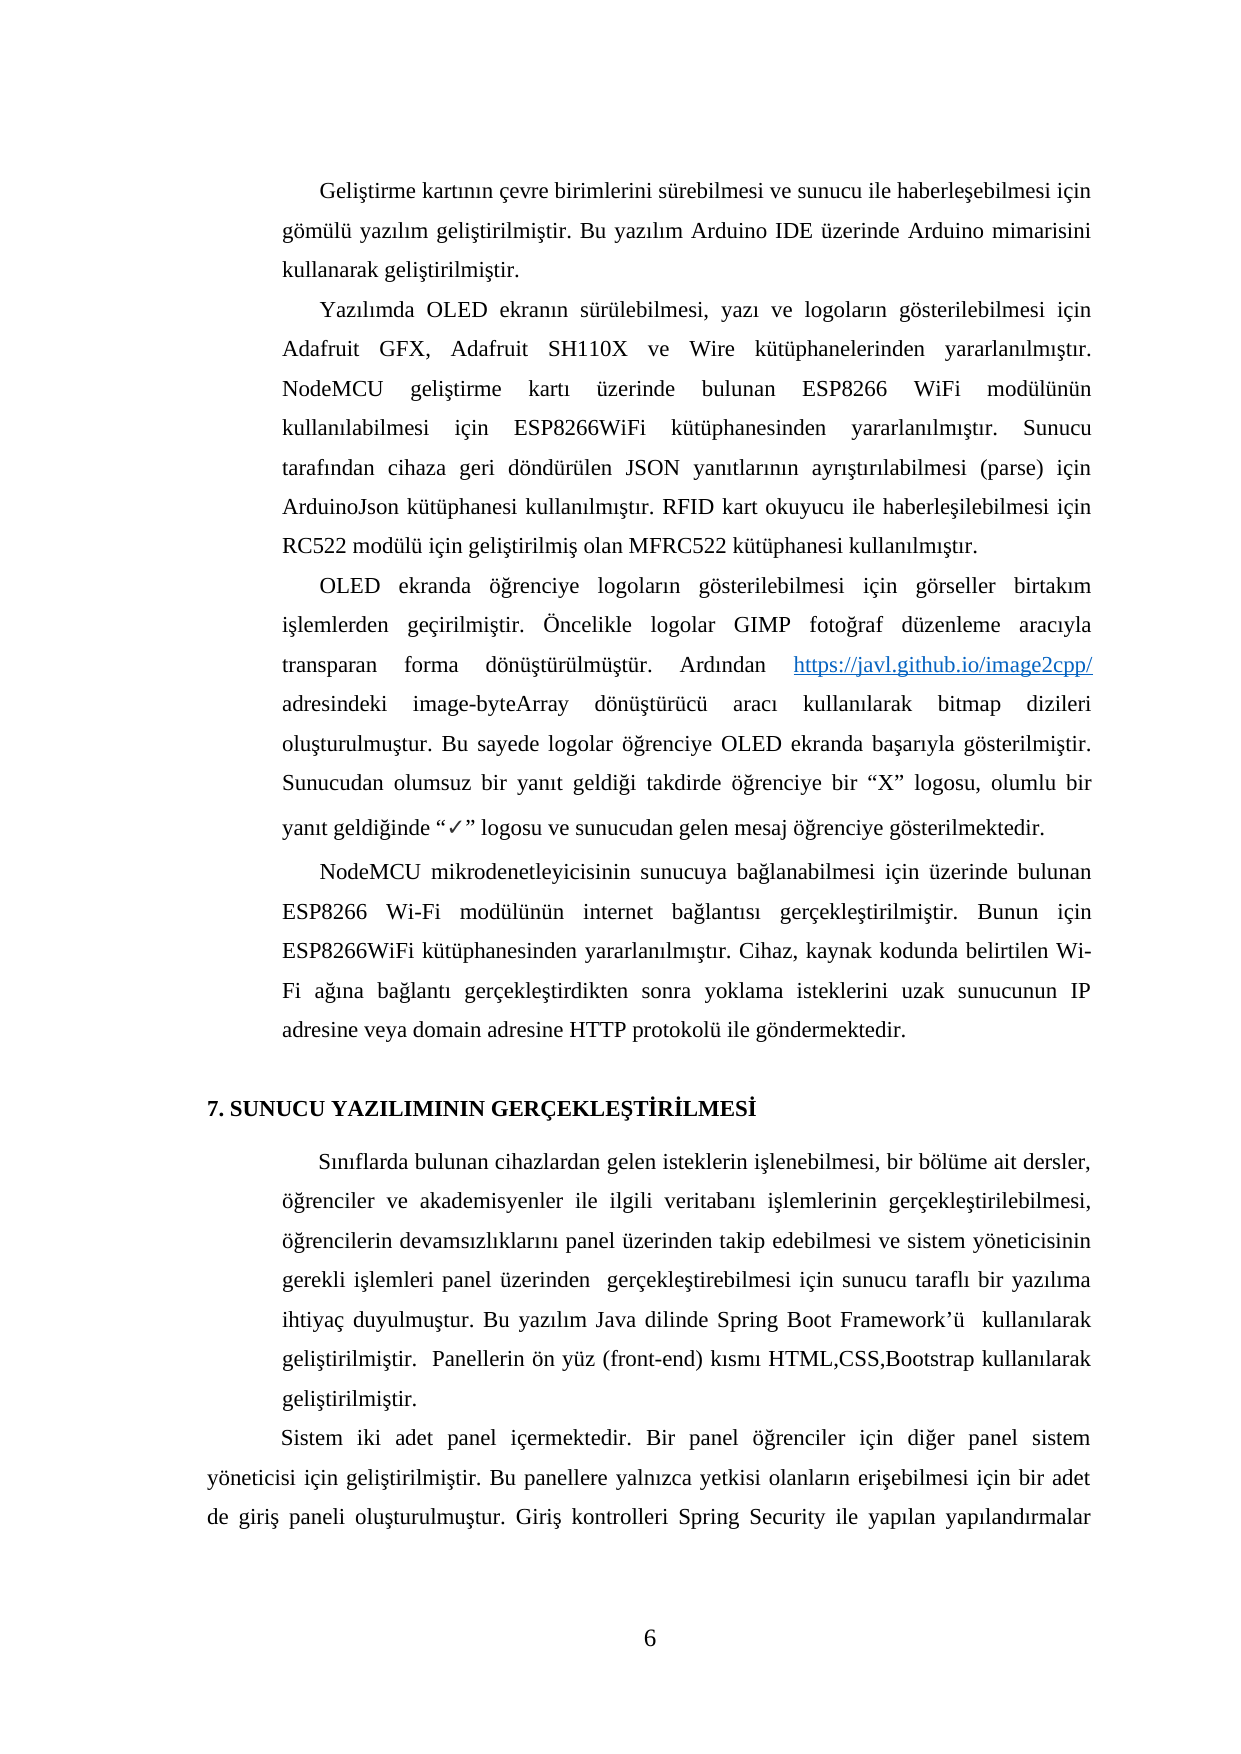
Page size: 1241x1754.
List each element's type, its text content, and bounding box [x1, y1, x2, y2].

subtitle 7. SUNUCU YAZILIMININ GERÇEKLEŞTİRİLMESİ [207, 1095, 1092, 1121]
text Yazılımda OLED ekranın sürülebilmesi, yazı ve logoların gösterilebilmesi için Adafruit GFX, Adafruit SH110X ve Wire kütüphanelerinden yararlanılmıştır. NodeMCU geliştirme kartı üzerinde bulunan ESP8266 WiFi modülünün kullanılabilmesi için ESP8266WiFi kütüphanesinden yararlanılmıştır. Sunucu tarafından cihaza geri döndürülen JSON yanıtlarının ayrıştırılabilmesi (parse) için ArduinoJson kütüphanesi kullanılmıştır. RFID kart okuyucu ile haberleşilebilmesi için RC522 modülü için geliştirilmiş olan MFRC522 kütüphanesi kullanılmıştır. [282, 296, 1092, 559]
text Sınıflarda bulunan cihazlardan gelen isteklerin işlenebilmesi, bir bölüme ait dersler, öğrenciler ve akademisyenler ile ilgili veritabanı işlemlerinin gerçekleştirilebilmesi, öğrencilerin devamsızlıklarını panel üzerinden takip edebilmesi ve sistem yöneticisinin gerekli işlemleri panel üzerinden gerçekleştirebilmesi için sunucu taraflı bir yazılıma ihtiyaç duyulmuştur. Bu yazılım Java dilinde Spring Boot Framework’ü kullanılarak geliştirilmiştir. Panellerin ön yüz (front-end) kısmı HTML,CSS,Bootstrap kullanılarak geliştirilmiştir. [282, 1148, 1092, 1411]
text Geliştirme kartının çevre birimlerini sürebilmesi ve sunucu ile haberleşebilmesi için gömülü yazılım geliştirilmiştir. Bu yazılım Arduino IDE üzerinde Arduino mimarisini kullanarak geliştirilmiştir. [282, 177, 1092, 282]
text OLED ekranda öğrenciye logoların gösterilebilmesi için görseller birtakım işlemlerden geçirilmiştir. Öncelikle logolar GIMP fotoğraf düzenleme aracıyla transparan forma dönüştürülmüştür. Ardından https://javl.github.io/image2cpp/ adresindeki image-byteArray dönüştürücü aracı kullanılarak bitmap dizileri oluşturulmuştur. Bu sayede logolar öğrenciye OLED ekranda başarıyla gösterilmiştir. Sunucudan olumsuz bir yanıt geldiği takdirde öğrenciye bir “X” logosu, olumlu bir yanıt geldiğinde “✓” logosu ve sunucudan gelen mesaj öğrenciye gösterilmektedir. [282, 572, 1092, 843]
text NodeMCU mikrodenetleyicisinin sunucuya bağlanabilmesi için üzerinde bulunan ESP8266 Wi-Fi modülünün internet bağlantısı gerçekleştirilmiştir. Bunun için ESP8266WiFi kütüphanesinden yararlanılmıştır. Cihaz, kaynak kodunda belirtilen Wi-Fi ağına bağlantı gerçekleştirdikten sonra yoklama isteklerini uzak sunucunun IP adresine veya domain adresine HTTP protokolü ile göndermektedir. [282, 858, 1092, 1042]
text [207, 1424, 1092, 1529]
